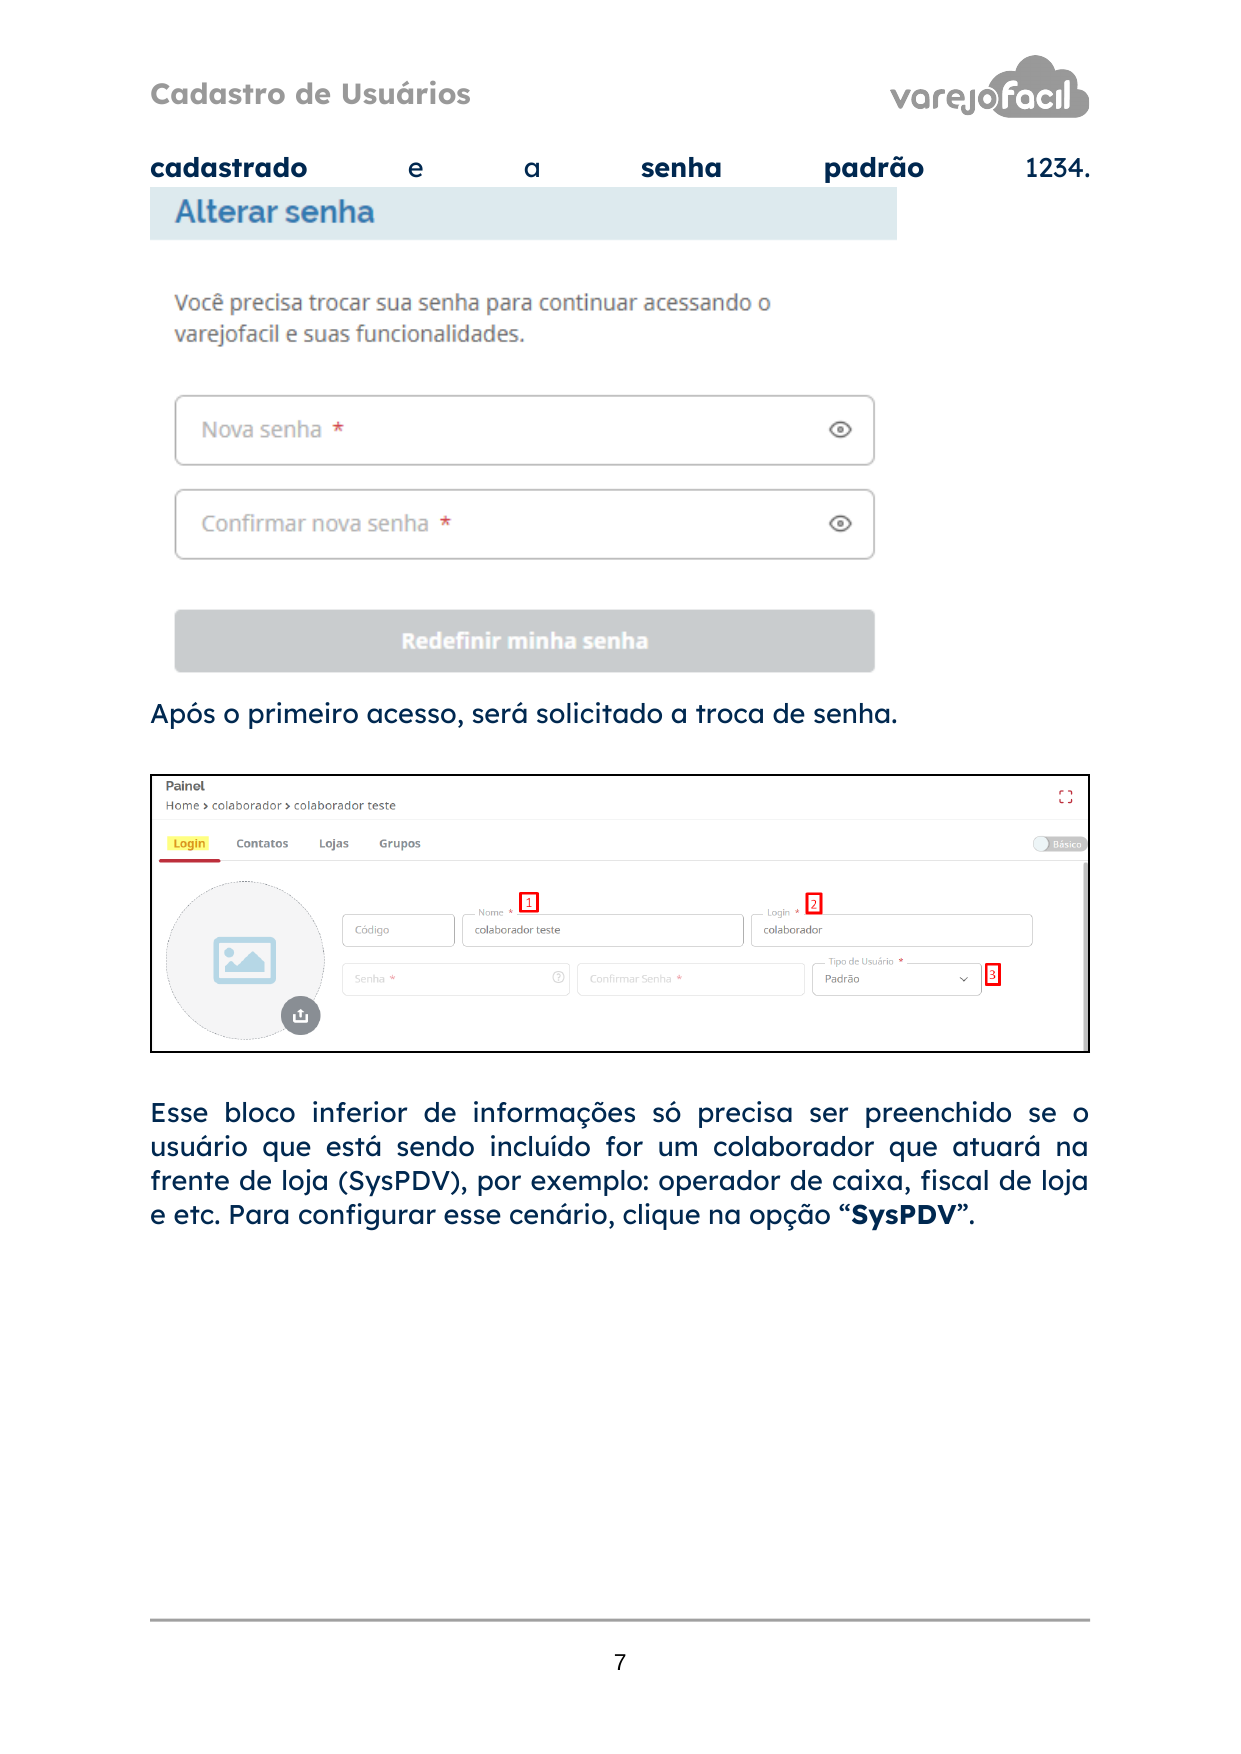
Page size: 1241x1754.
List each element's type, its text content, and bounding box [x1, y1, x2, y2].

picture [890, 55, 1090, 118]
picture [152, 776, 1088, 1051]
picture [150, 187, 897, 693]
text Após o primeiro acesso, será solicitado a troca de senha. [150, 696, 1090, 730]
text Esse bloco inferior de informações só precisa ser preenchido se o usuário que está sendo incluído for um colaborador que atuará na frente de loja (SysPDV), por exemplo: operador de caixa, fiscal de loja e etc. Para configurar esse cenário, clique na opção “SysPDV”. [150, 1096, 1090, 1231]
